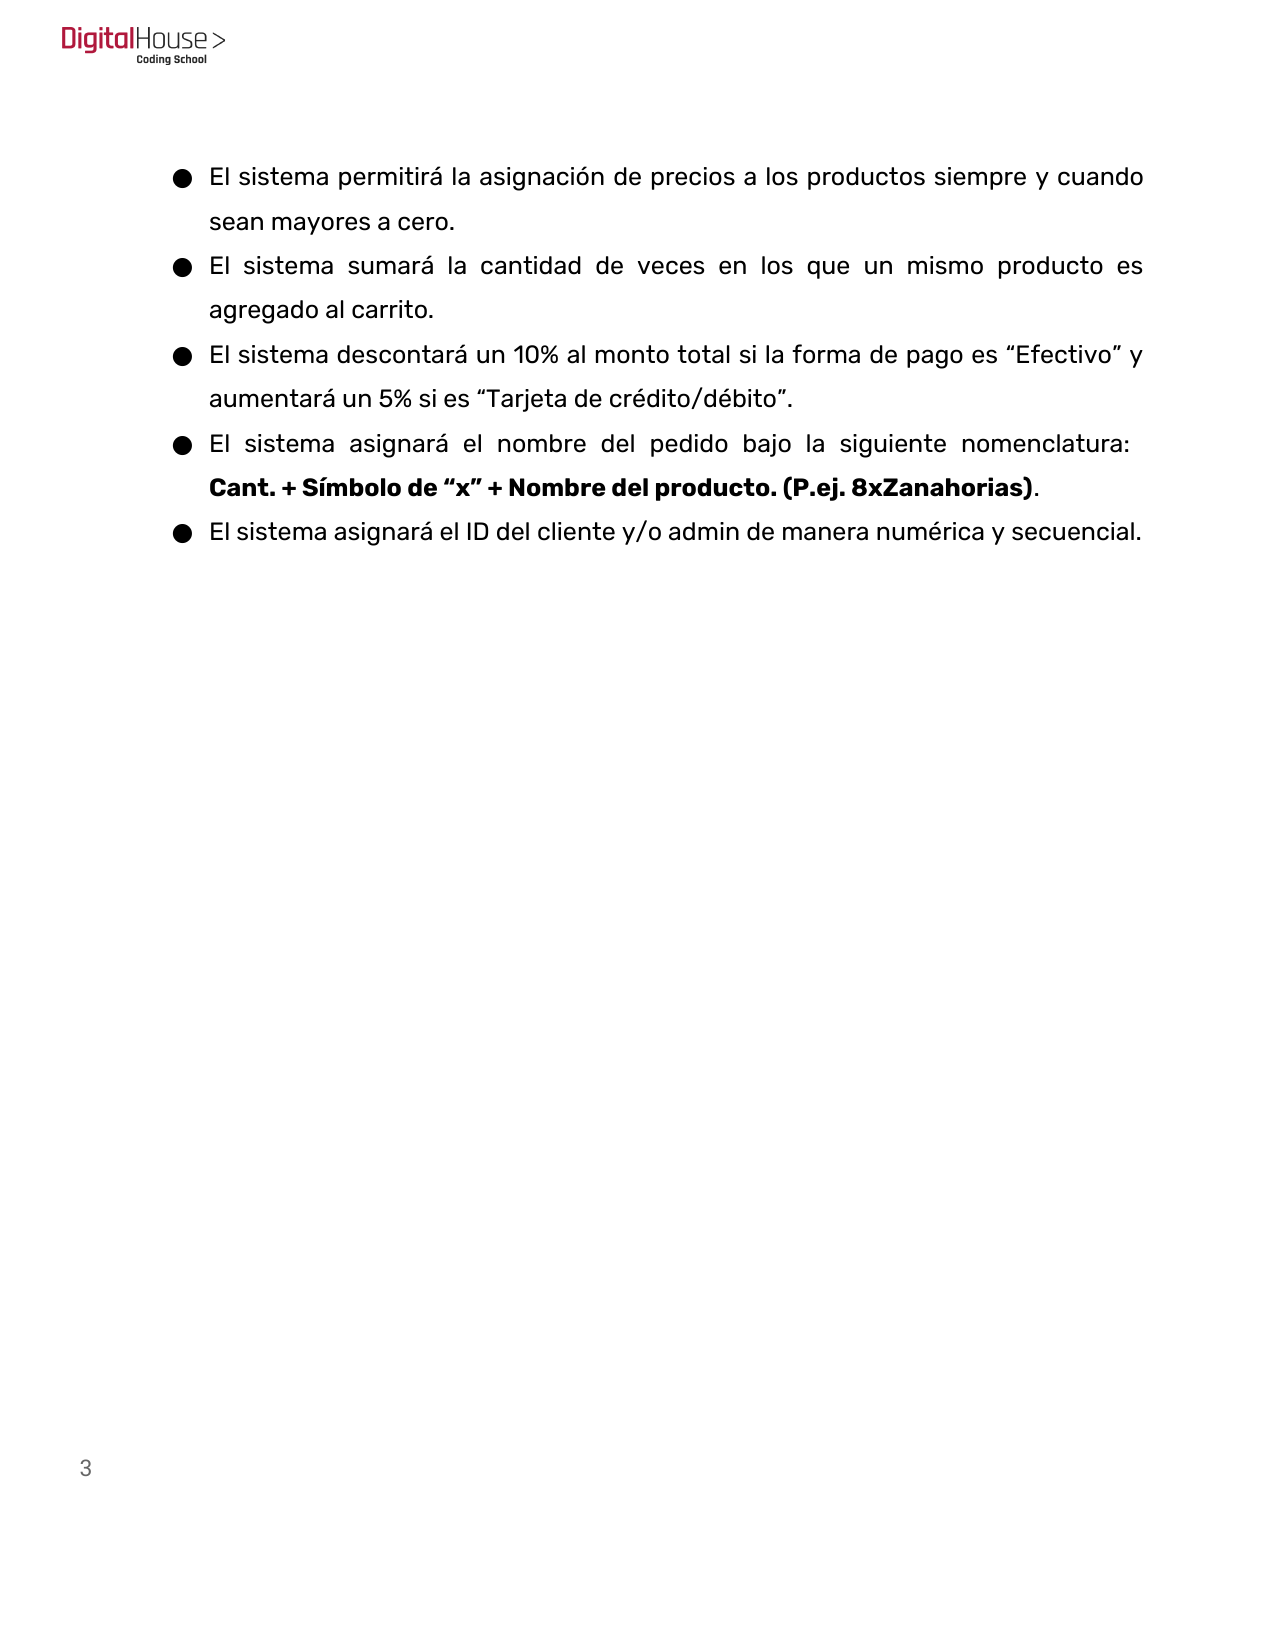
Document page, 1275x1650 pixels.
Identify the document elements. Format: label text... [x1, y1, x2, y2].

list El sistema descontará un 10% al monto total si la forma de pago es “Efectivo” y aumentará un 5% si es “Tarjeta de crédito/débito”. [171, 340, 1145, 414]
list El sistema permitirá la asignación de precios a los productos siempre y cuando sean mayores a cero. [171, 162, 1145, 236]
list El sistema sumará la cantidad de veces en los que un mismo producto es agregado al carrito. [171, 251, 1145, 325]
picture [57, 0, 267, 87]
list El sistema asignará el ID del cliente y/o admin de manera numérica y secuencial. [171, 517, 1145, 547]
list El sistema asignará el nombre del pedido bajo la siguiente nomenclatura: Cant. + Símbolo de “x” + Nombre del producto. (P.ej. 8xZanahorias). [171, 429, 1145, 503]
